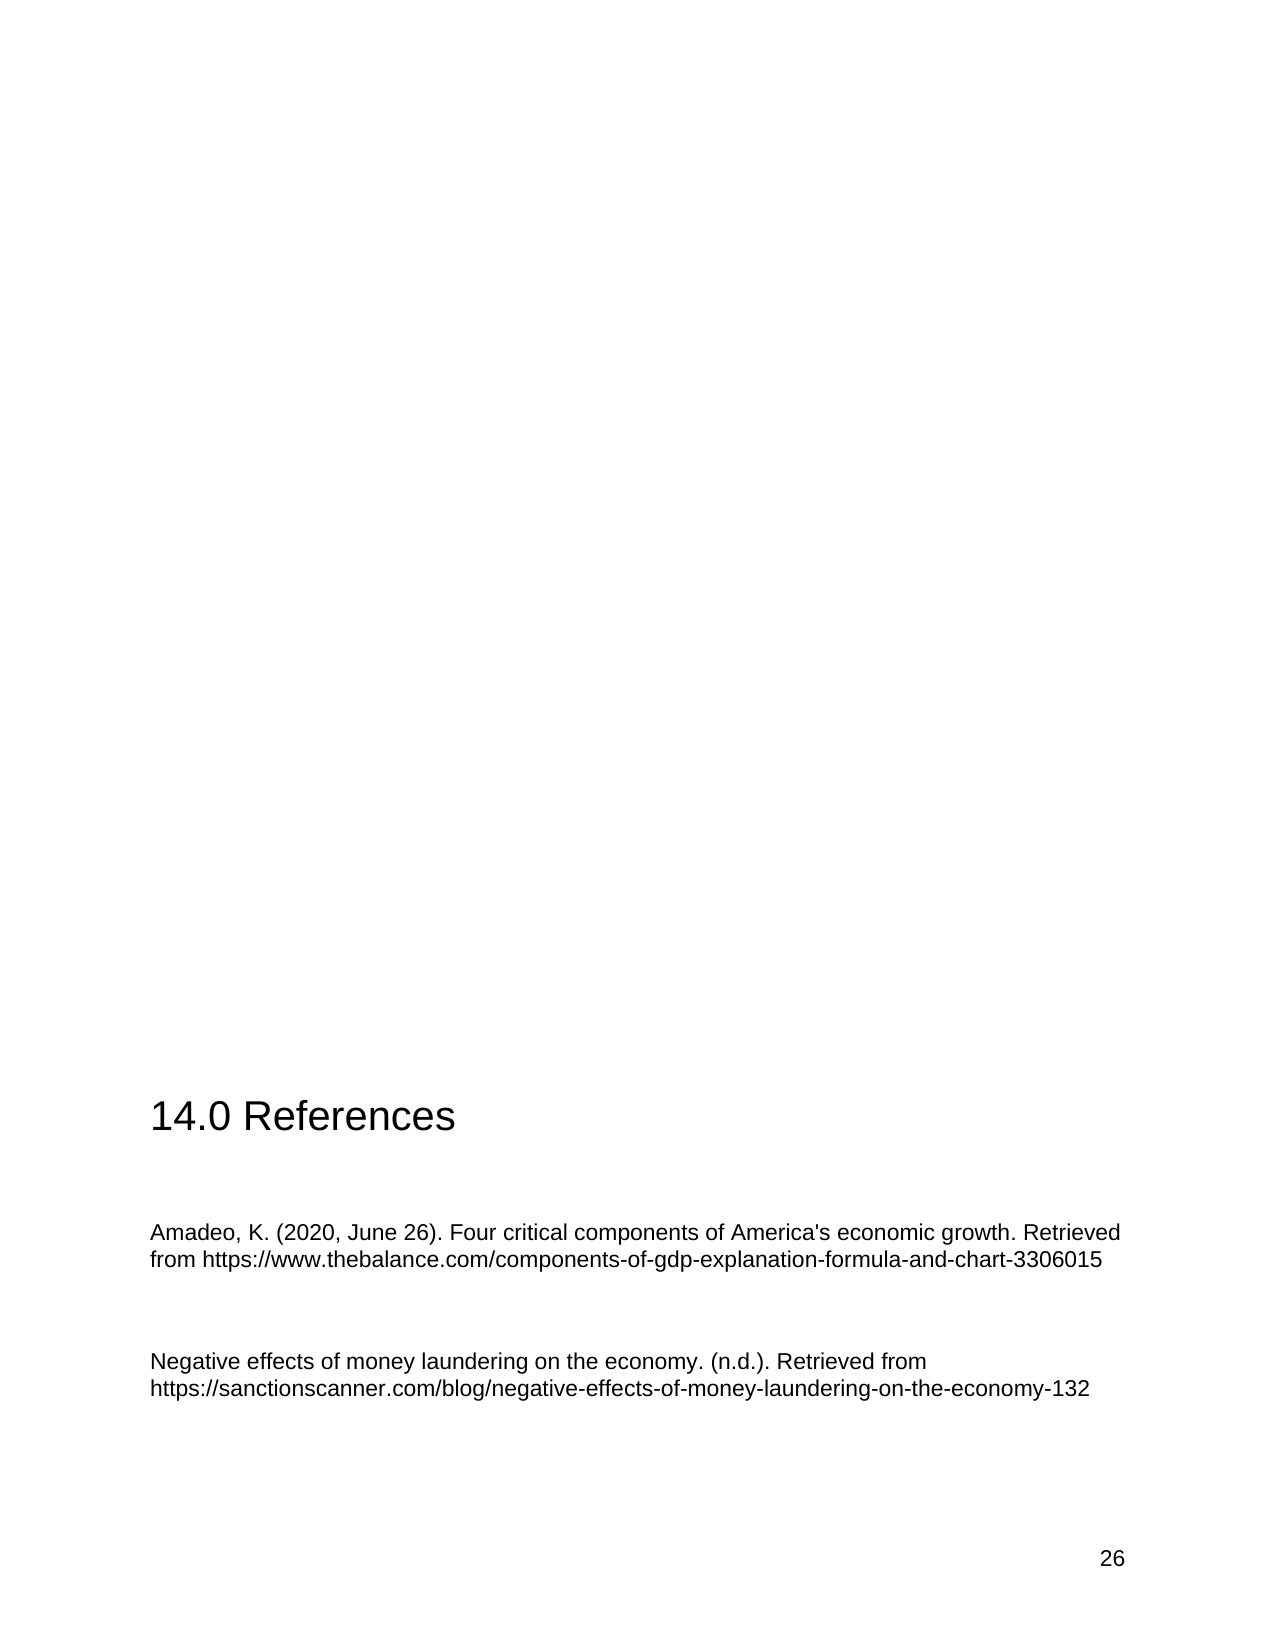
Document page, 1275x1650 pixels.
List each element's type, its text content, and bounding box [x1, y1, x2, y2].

subtitle 14.0 References [150, 1091, 1125, 1139]
text Amadeo, K. (2020, June 26). Four critical components of America's economic growth. Retrieved from https://www.thebalance.com/components-of-gdp-explanation-formula-and-chart-3306015 [150, 1219, 1125, 1272]
text Negative effects of money laundering on the economy. (n.d.). Retrieved from https://sanctionscanner.com/blog/negative-effects-of-money-laundering-on-the-economy-132 [150, 1348, 1125, 1401]
